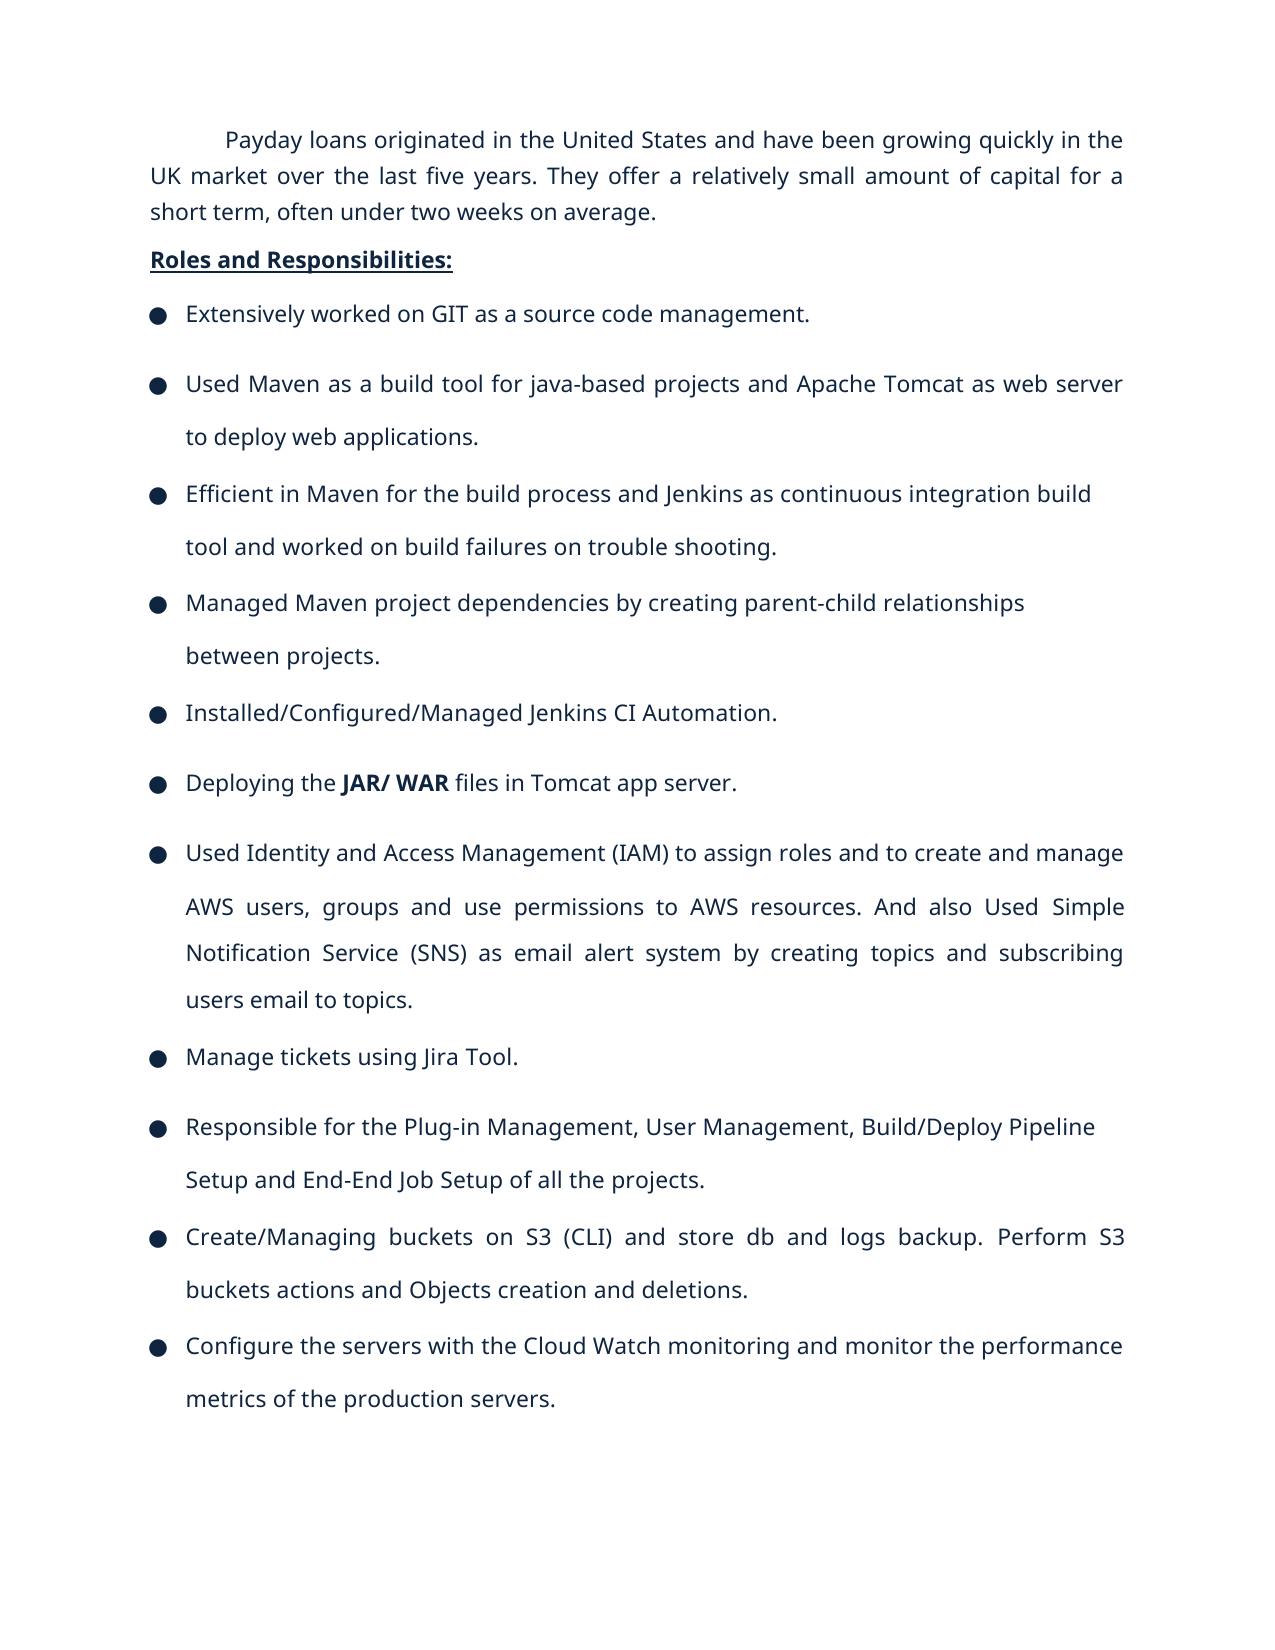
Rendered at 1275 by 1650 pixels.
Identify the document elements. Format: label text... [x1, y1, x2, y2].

list Manage tickets using Jira Tool. [148, 1031, 1125, 1078]
list Configure the servers with the Cloud Watch monitoring and monitor the performance metrics of the production servers. [148, 1320, 1125, 1414]
list Create/Managing buckets on S3 (CLI) and store db and logs backup. Perform S3 buckets actions and Objects creation and deletions. [148, 1211, 1125, 1305]
list Used Maven as a build tool for java-based projects and Apache Tomcat as web server to deploy web applications. [148, 358, 1125, 452]
text Roles and Responsibilities: [150, 244, 1125, 276]
list Responsible for the Plug-in Management, User Management, Build/Deploy Pipeline Setup and End-End Job Setup of all the projects. [148, 1101, 1125, 1195]
list Installed/Configured/Managed Jenkins CI Automation. [148, 687, 1125, 734]
list Extensively worked on GIT as a source code management. [148, 288, 1125, 335]
text Payday loans originated in the United States and have been growing quickly in the UK market over the last five years. They offer a relatively small amount of capital for a short term, often under two weeks on average. [150, 124, 1125, 227]
list Used Identity and Access Management (IAM) to assign roles and to create and manage AWS users, groups and use permissions to AWS resources. And also Used Simple Notification Service (SNS) as email alert system by creating topics and subscribing users email to topics. [148, 828, 1125, 1015]
list Managed Maven project dependencies by creating parent-child relationships between projects. [148, 577, 1125, 671]
list Deploying the JAR/ WAR files in Tomcat app server. [148, 757, 1125, 804]
list Efficient in Maven for the build process and Jenkins as continuous integration build tool and worked on build failures on trouble shooting. [148, 468, 1125, 562]
